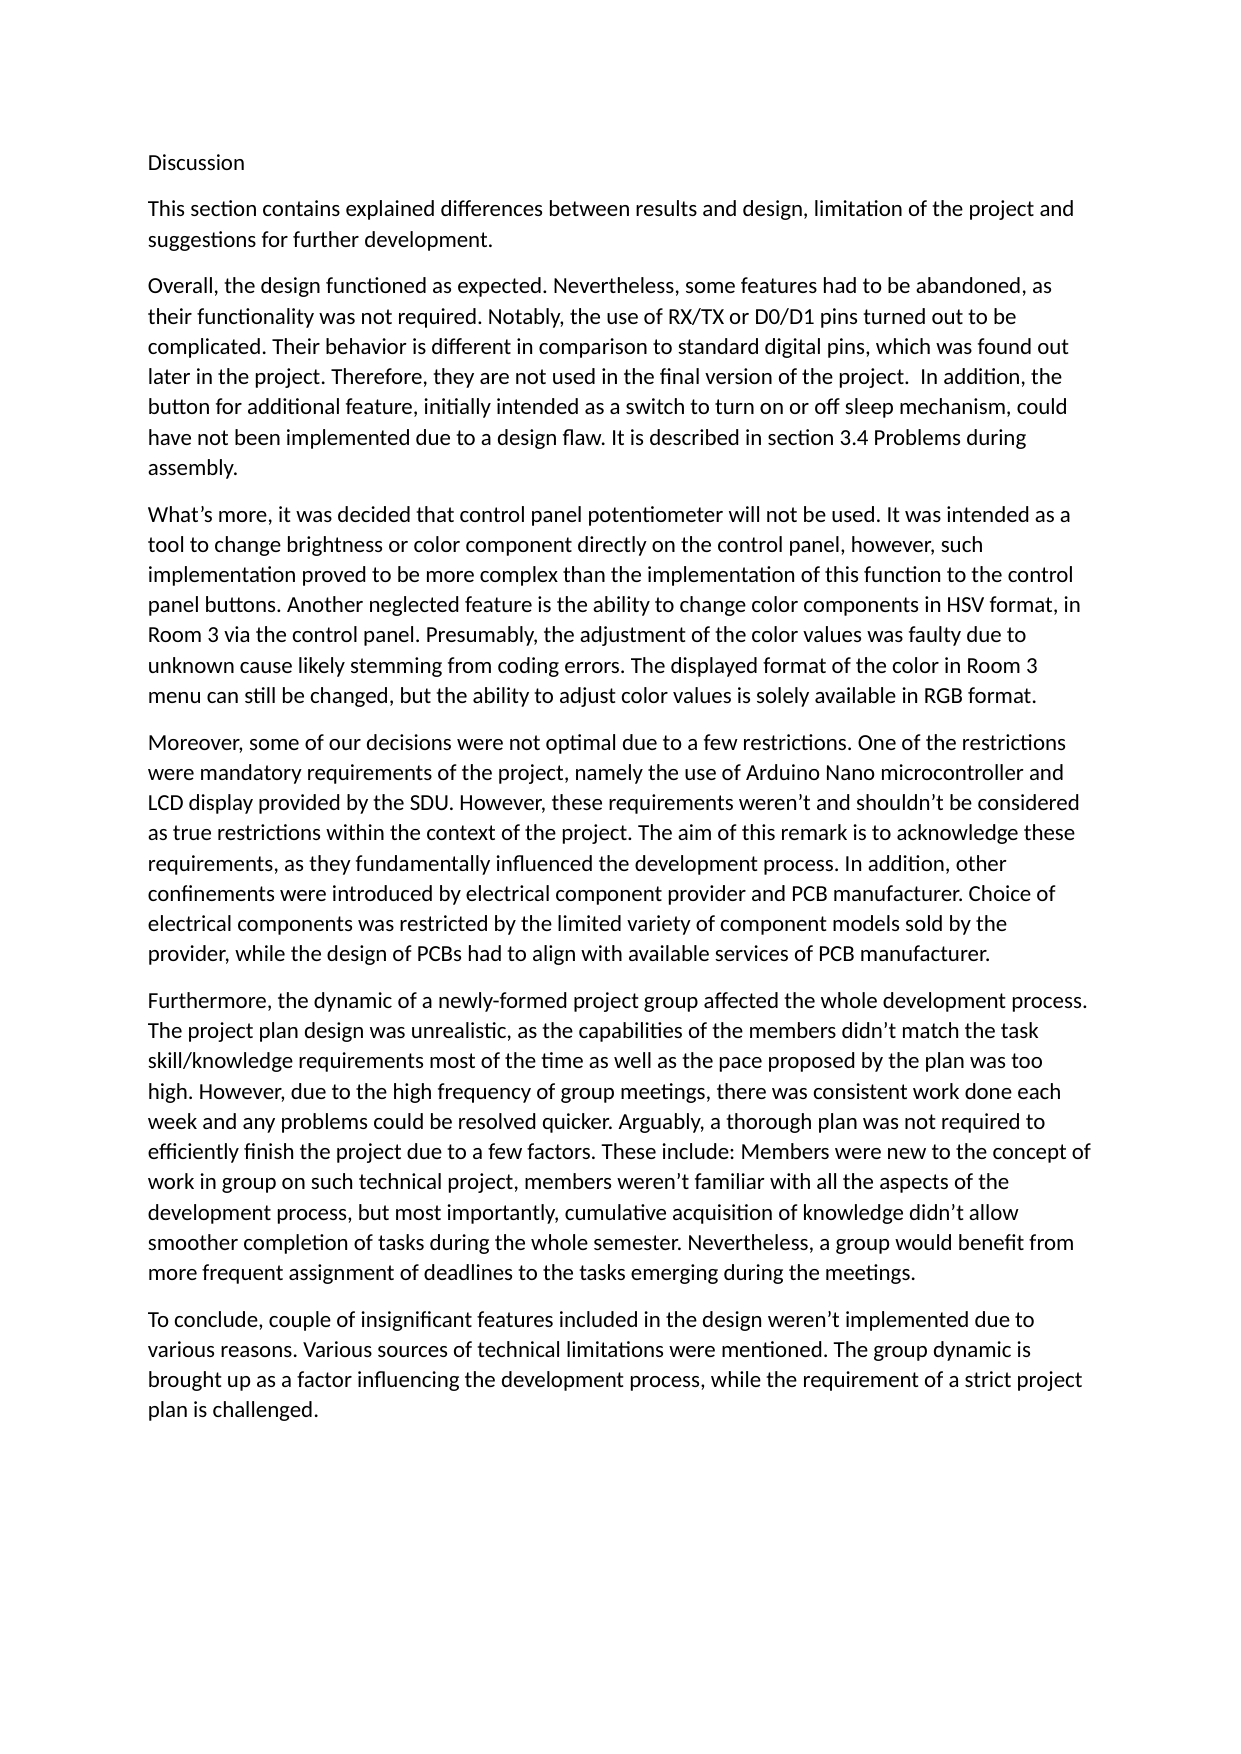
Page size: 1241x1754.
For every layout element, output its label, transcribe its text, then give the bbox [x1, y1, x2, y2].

text Discussion [148, 148, 1093, 176]
text Furthermore, the dynamic of a newly-formed project group affected the whole development process. The project plan design was unrealistic, as the capabilities of the members didn’t match the task skill/knowledge requirements most of the time as well as the pace proposed by the plan was too high. However, due to the high frequency of group meetings, there was consistent work done each week and any problems could be resolved quicker. Arguably, a thorough plan was not required to efficiently finish the project due to a few factors. These include: Members were new to the concept of work in group on such technical project, members weren’t familiar with all the aspects of the development process, but most importantly, cumulative acquisition of knowledge didn’t allow smoother completion of tasks during the whole semester. Nevertheless, a group would benefit from more frequent assignment of deadlines to the tasks emerging during the meetings. [148, 986, 1093, 1286]
text Moreover, some of our decisions were not optimal due to a few restrictions. One of the restrictions were mandatory requirements of the project, namely the use of Arduino Nano microcontroller and LCD display provided by the SDU. However, these requirements weren’t and shouldn’t be considered as true restrictions within the context of the project. The aim of this remark is to acknowledge these requirements, as they fundamentally influenced the development process. In addition, other confinements were introduced by electrical component provider and PCB manufacturer. Choice of electrical components was restricted by the limited variety of component models sold by the provider, while the design of PCBs had to align with available services of PCB manufacturer. [148, 728, 1093, 967]
text What’s more, it was decided that control panel potentiometer will not be used. It was intended as a tool to change brightness or color component directly on the control panel, however, such implementation proved to be more complex than the implementation of this function to the control panel buttons. Another neglected feature is the ability to change color components in HSV format, in Room 3 via the control panel. Presumably, the adjustment of the color values was faulty due to unknown cause likely stemming from coding errors. The displayed format of the color in Room 3 menu can still be changed, but the ability to adjust color values is solely available in RGB format. [148, 500, 1093, 709]
text Overall, the design functioned as expected. Nevertheless, some features had to be abandoned, as their functionality was not required. Notably, the use of RX/TX or D0/D1 pins turned out to be complicated. Their behavior is different in comparison to standard digital pins, which was found out later in the project. Therefore, they are not used in the final version of the project. In addition, the button for additional feature, initially intended as a switch to turn on or off sleep mechanism, could have not been implemented due to a design flaw. It is described in section 3.4 Problems during assembly. [148, 272, 1093, 481]
text This section contains explained differences between results and design, limitation of the project and suggestions for further development. [148, 194, 1093, 253]
